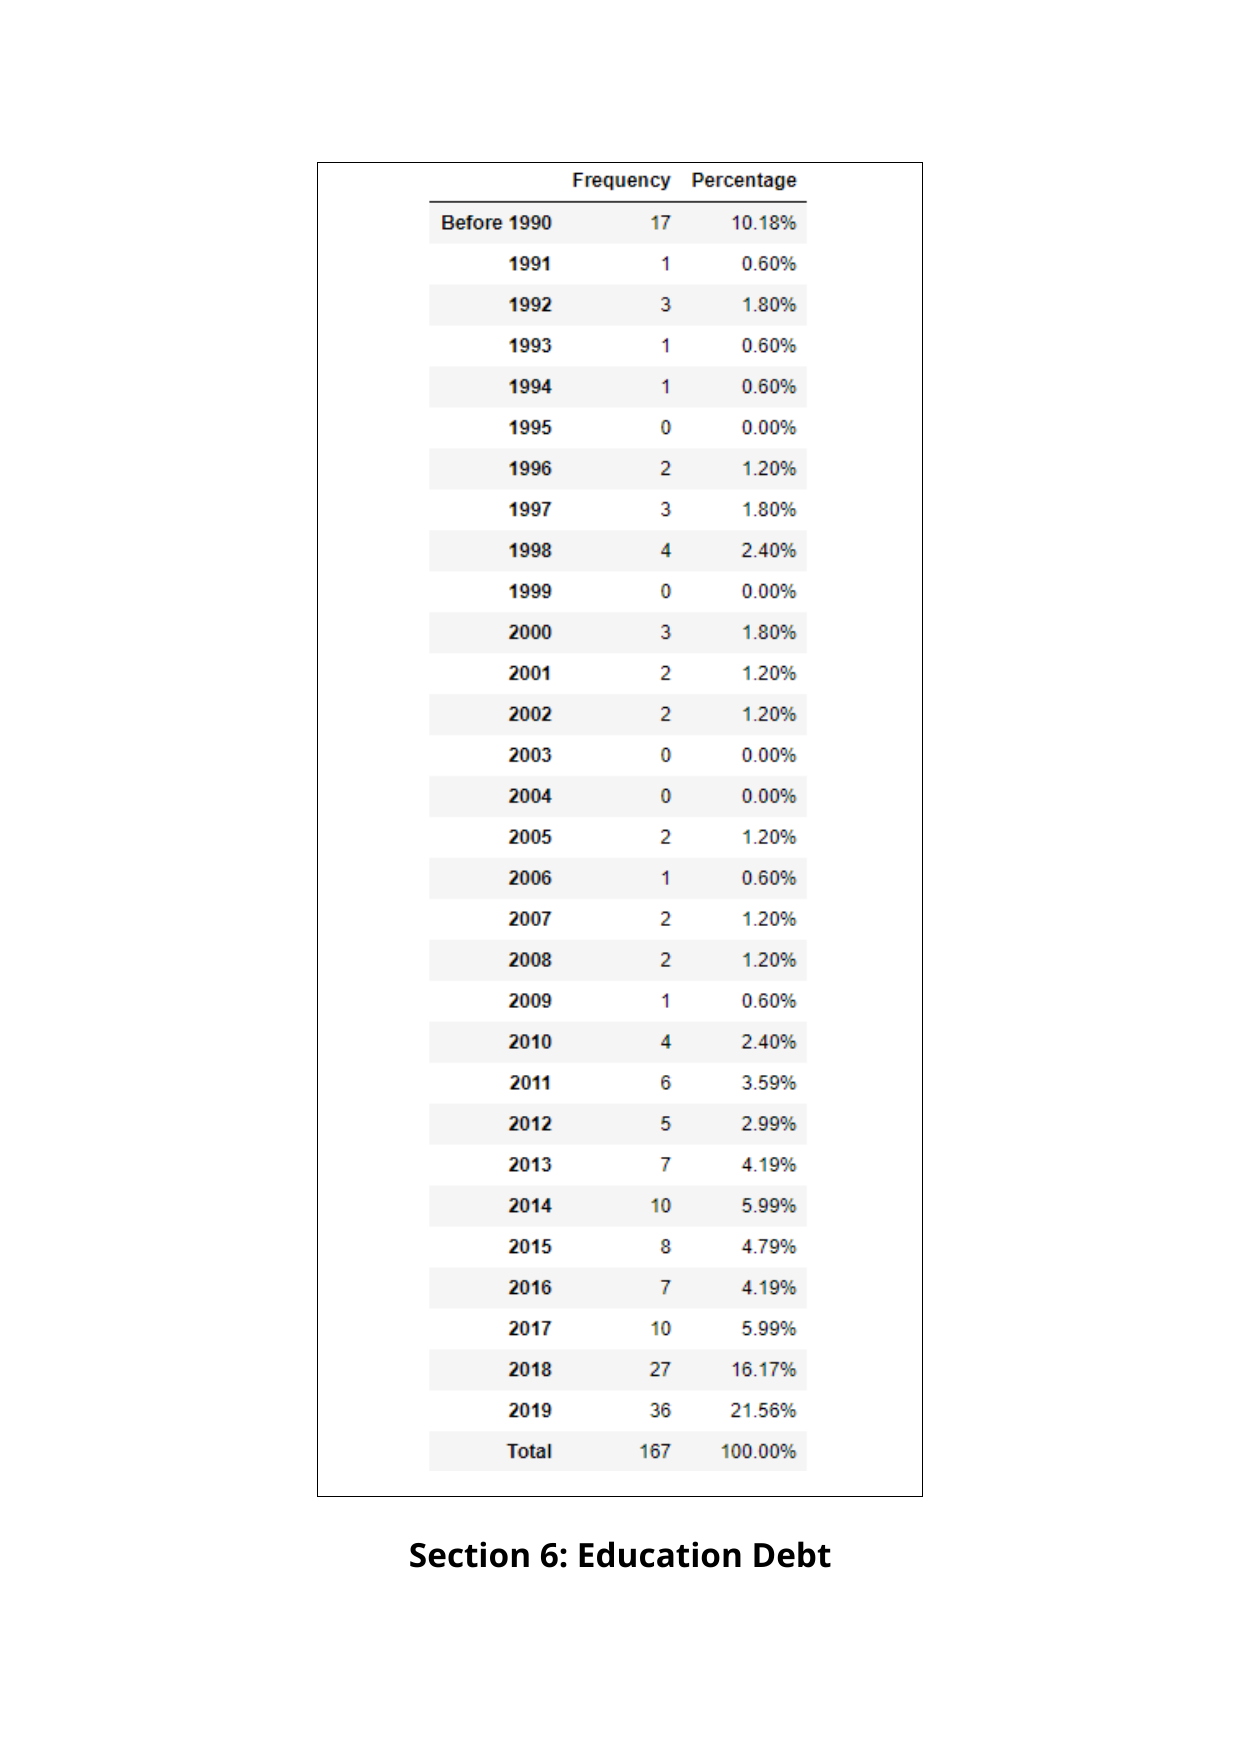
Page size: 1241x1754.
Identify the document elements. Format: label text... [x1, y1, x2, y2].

table_cell [318, 163, 922, 1496]
title Section 6: Education Debt [187, 1522, 1053, 1587]
picture [428, 163, 812, 1471]
